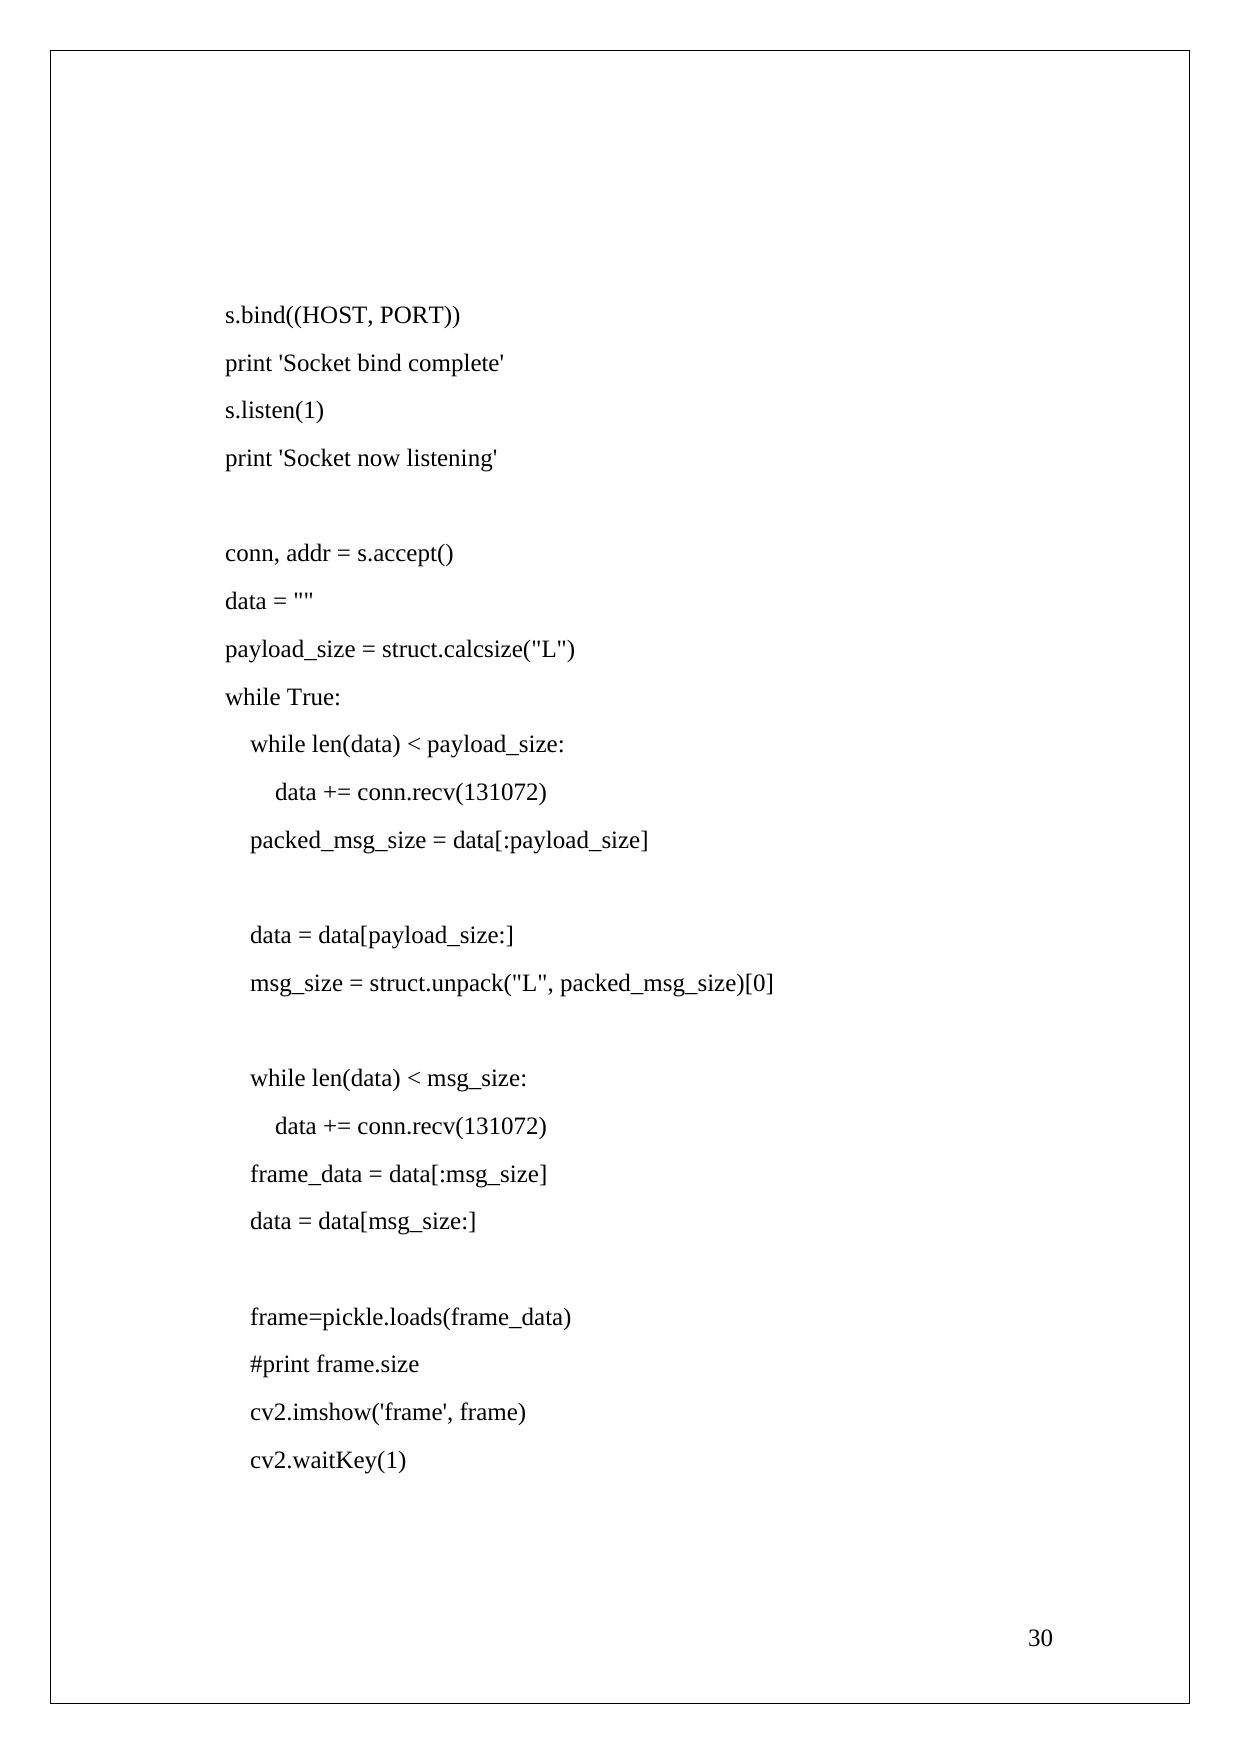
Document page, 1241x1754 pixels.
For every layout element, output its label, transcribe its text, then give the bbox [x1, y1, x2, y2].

text print 'Socket bind complete' [225, 348, 1053, 376]
text while len(data) < msg_size: [225, 1063, 1053, 1092]
text while len(data) < payload_size: [225, 729, 1053, 758]
text s.bind((HOST, PORT)) [225, 300, 1053, 329]
text #print frame.size [225, 1349, 1053, 1378]
text while True: [225, 682, 1053, 710]
text s.listen(1) [225, 395, 1053, 424]
text print 'Socket now listening' [225, 443, 1053, 472]
text frame_data = data[:msg_size] [225, 1159, 1053, 1187]
text cv2.imshow('frame', frame) [225, 1397, 1053, 1426]
text cv2.waitKey(1) [225, 1445, 1053, 1474]
text msg_size = struct.unpack("L", packed_msg_size)[0] [225, 968, 1053, 997]
text packed_msg_size = data[:payload_size] [225, 825, 1053, 853]
text frame=pickle.loads(frame_data) [225, 1302, 1053, 1331]
text conn, addr = s.accept() [225, 538, 1053, 567]
text data += conn.recv(131072) [225, 777, 1053, 806]
text data = "" [225, 586, 1053, 615]
text data = data[msg_size:] [225, 1206, 1053, 1235]
text payload_size = struct.calcsize("L") [225, 634, 1053, 663]
text data += conn.recv(131072) [225, 1111, 1053, 1140]
text data = data[payload_size:] [225, 920, 1053, 949]
